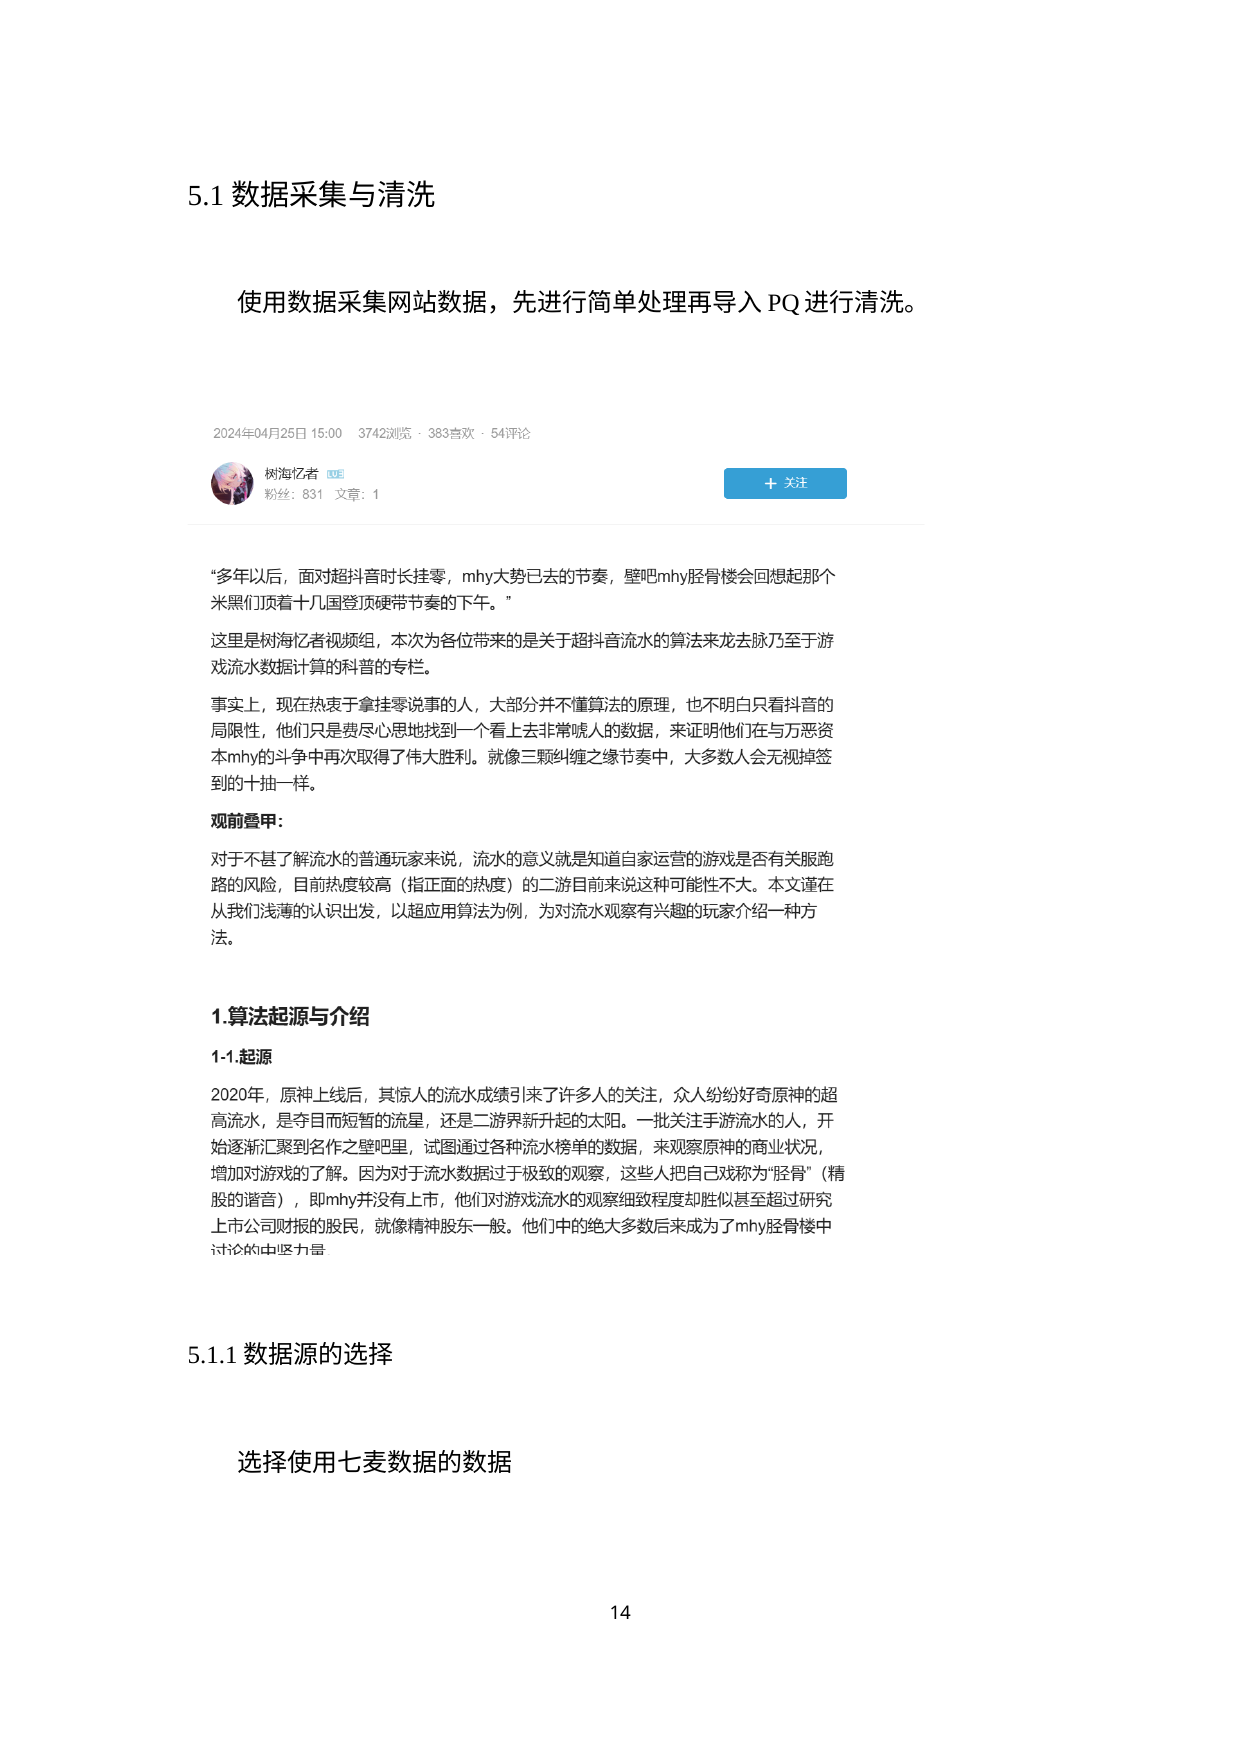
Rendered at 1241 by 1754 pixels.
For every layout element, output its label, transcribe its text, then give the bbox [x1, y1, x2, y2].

text 使用数据采集网站数据，先进行简单处理再导入PQ进行清洗。 [187, 268, 1053, 333]
text 5.1 数据采集与清洗 [187, 160, 1053, 225]
picture [187, 417, 926, 1255]
text 选择使用七麦数据的数据 [187, 1428, 1053, 1493]
